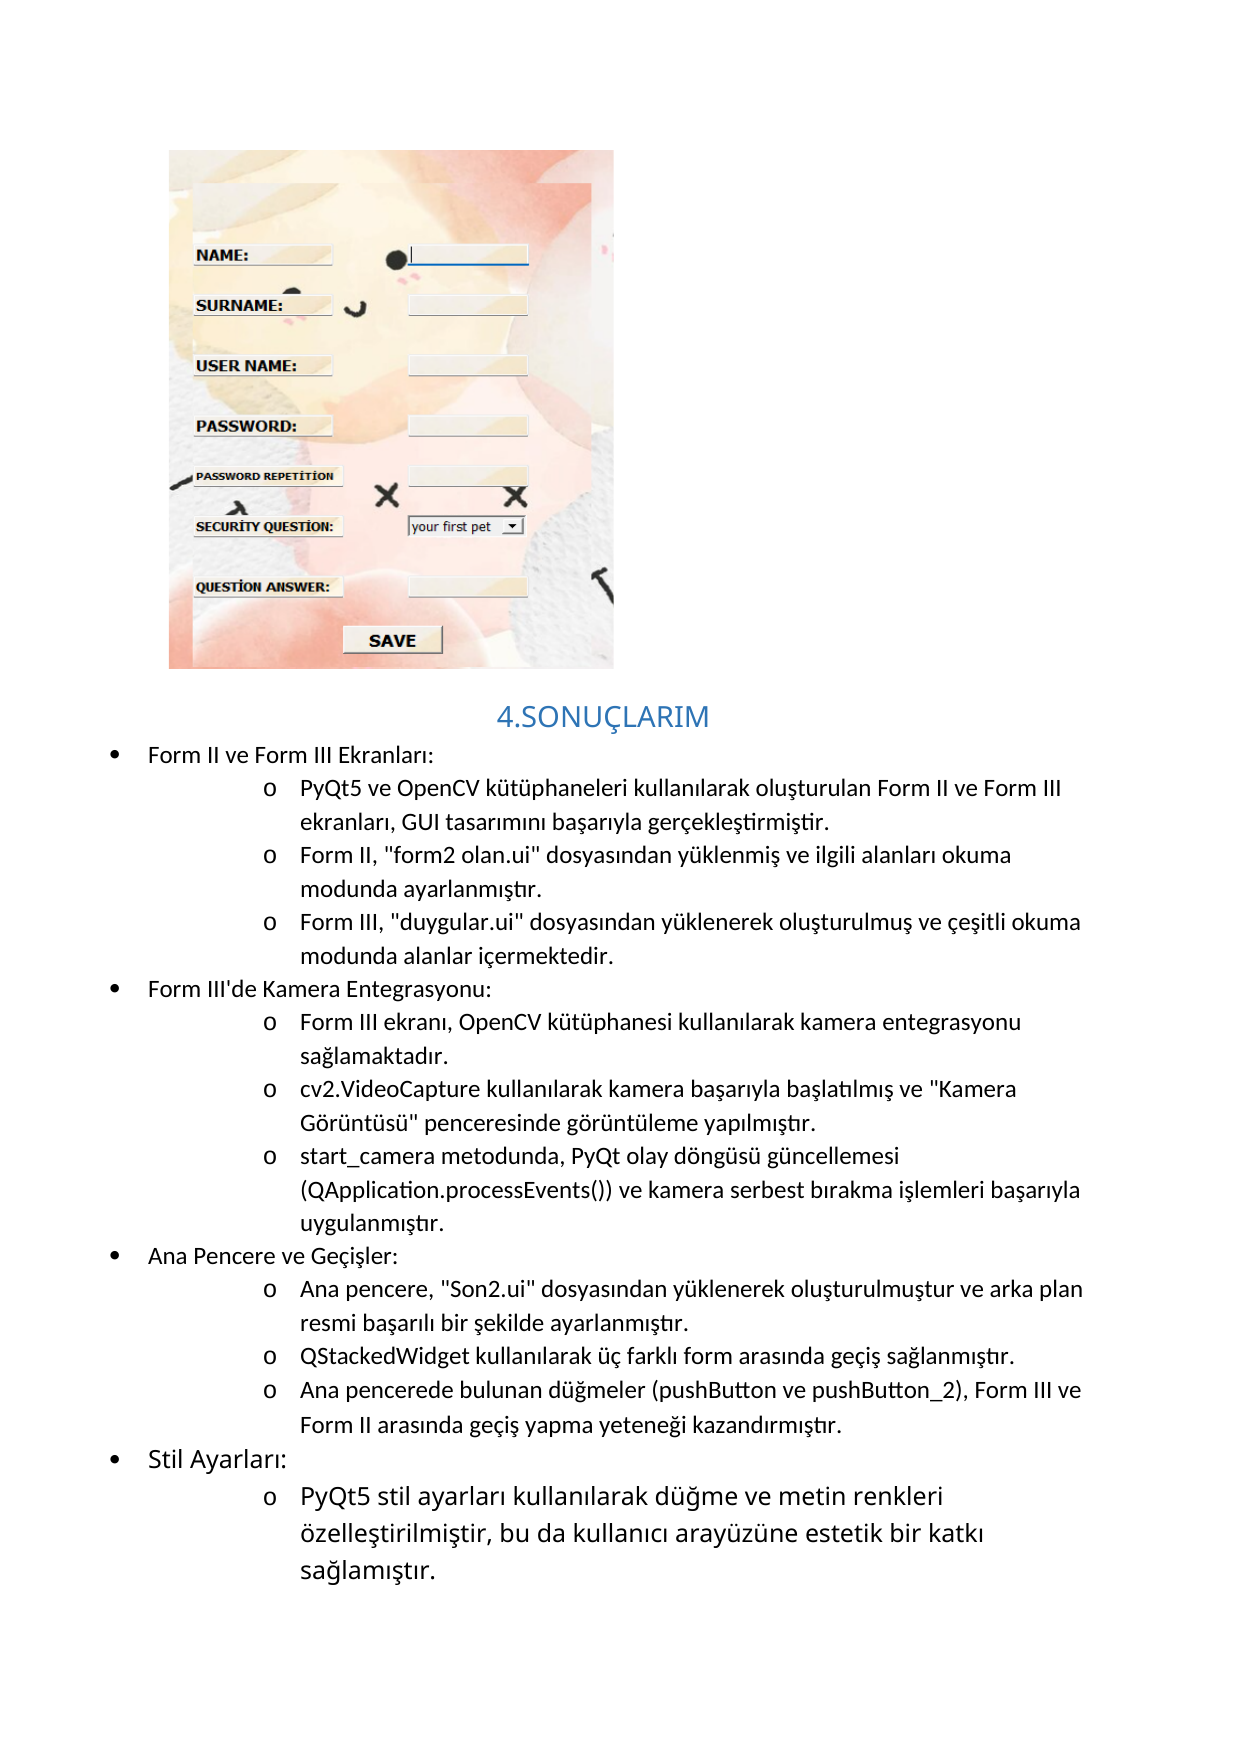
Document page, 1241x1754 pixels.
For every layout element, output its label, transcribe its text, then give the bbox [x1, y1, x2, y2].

list Ana pencerede bulunan düğmeler (pushButton ve pushButton_2), Form III ve Form II arasında geçiş yapma yeteneği kazandırmıştır. [262, 1375, 1090, 1439]
list Form III ekranı, OpenCV kütüphanesi kullanılarak kamera entegrasyonu sağlamaktadır. [262, 1006, 1090, 1071]
list Form II ve Form III Ekranları: [110, 739, 1092, 770]
list Form III'de Kamera Entegrasyonu: [110, 973, 1092, 1004]
list Stil Ayarları: [110, 1442, 1092, 1476]
list cv2.VideoCapture kullanılarak kamera başarıyla başlatılmış ve "Kamera Görüntüsü" penceresinde görüntüleme yapılmıştır. [262, 1073, 1090, 1138]
list Form II, "form2 olan.ui" dosyasından yüklenmiş ve ilgili alanları okuma modunda ayarlanmıştır. [262, 839, 1090, 904]
list Ana Pencere ve Geçişler: [110, 1240, 1092, 1271]
list Ana pencere, "Son2.ui" dosyasından yüklenerek oluşturulmuştur ve arka plan resmi başarılı bir şekilde ayarlanmıştır. [262, 1273, 1090, 1338]
list QStackedWidget kullanılarak üç farklı form arasında geçiş sağlanmıştır. [262, 1340, 1090, 1372]
list start_camera metodunda, PyQt olay döngüsü güncellemesi (QApplication.processEvents()) ve kamera serbest bırakma işlemleri başarıyla uygulanmıştır. [262, 1140, 1090, 1238]
list PyQt5 stil ayarları kullanılarak düğme ve metin renkleri özelleştirilmiştir, bu da kullanıcı arayüzüne estetik bir katkı sağlamıştır. [262, 1478, 1090, 1586]
list Form III, "duygular.ui" dosyasından yüklenerek oluşturulmuş ve çeşitli okuma modunda alanlar içermektedir. [262, 906, 1090, 971]
subtitle 4.SONUÇLARIM [150, 696, 1090, 736]
list PyQt5 ve OpenCV kütüphaneleri kullanılarak oluşturulan Form II ve Form III ekranları, GUI tasarımını başarıyla gerçekleştirmiştir. [262, 772, 1090, 837]
